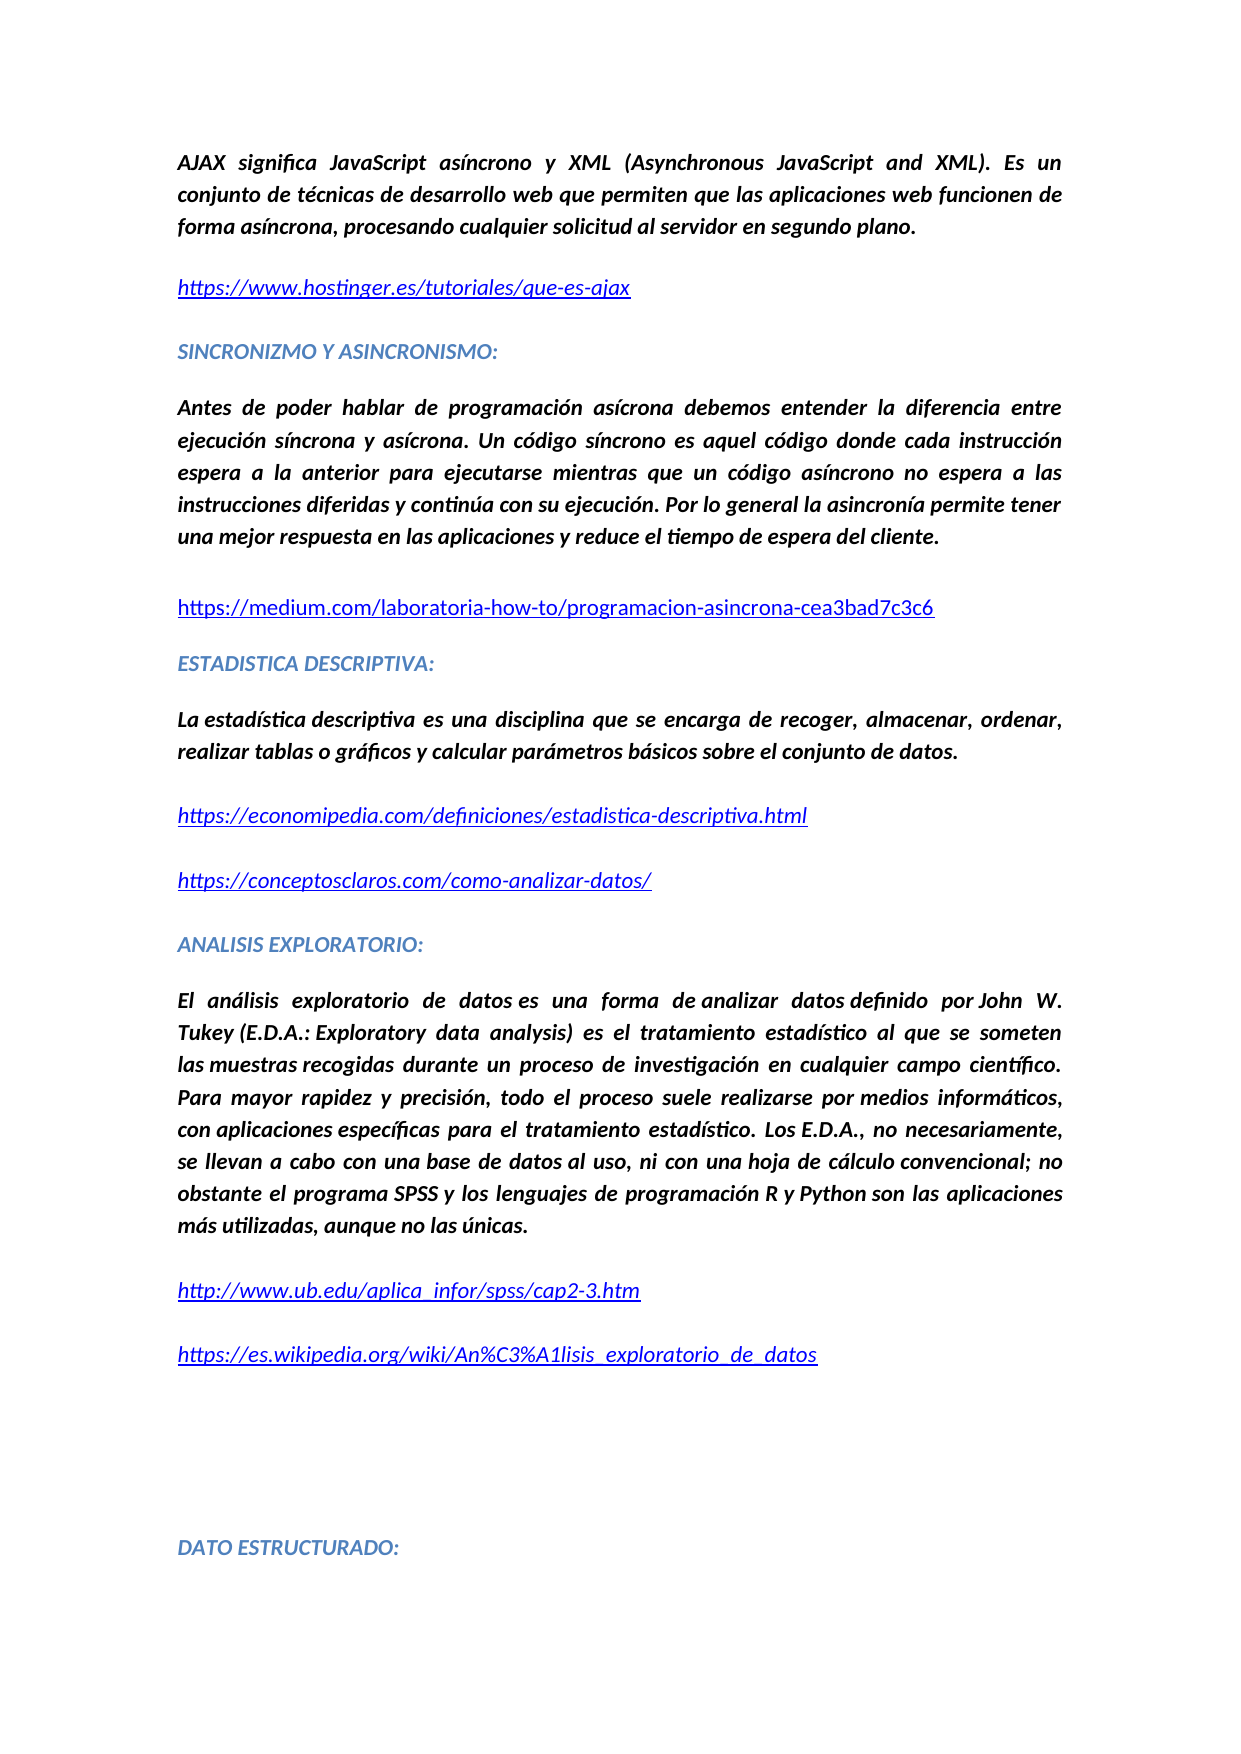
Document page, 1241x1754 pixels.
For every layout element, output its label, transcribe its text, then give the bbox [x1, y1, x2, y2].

text ANALISIS EXPLORATORIO: [177, 930, 1063, 958]
text AJAX significa JavaScript asíncrono y XML (Asynchronous JavaScript and XML). Es un conjunto de técnicas de desarrollo web que permiten que las aplicaciones web funcionen de forma asíncrona, procesando cualquier solicitud al servidor en segundo plano. [177, 148, 1063, 240]
text El análisis exploratorio de datos es una forma de analizar datos definido por John W. Tukey (E.D.A.: Exploratory data analysis) es el tratamiento estadístico al que se someten las muestras recogidas durante un proceso de investigación en cualquier campo científico. Para mayor rapidez y precisión, todo el proceso suele realizarse por medios informáticos, con aplicaciones específicas para el tratamiento estadístico. Los E.D.A., no necesariamente, se llevan a cabo con una base de datos al uso, ni con una hoja de cálculo convencional; no obstante el programa SPSS y los lenguajes de programación R y Python son las aplicaciones más utilizadas, aunque no las únicas. [177, 986, 1063, 1239]
text https://medium.com/laboratoria-how-to/programacion-asincrona-cea3bad7c3c6 [177, 593, 1063, 621]
text SINCRONIZMO Y ASINCRONISMO: [177, 337, 1063, 366]
text Antes de poder hablar de programación asícrona debemos entender la diferencia entre ejecución síncrona y asícrona. Un código síncrono es aquel código donde cada instrucción espera a la anterior para ejecutarse mientras que un código asíncrono no espera a las instrucciones diferidas y continúa con su ejecución. Por lo general la asincronía permite tener una mejor respuesta en las aplicaciones y reduce el tiempo de espera del cliente. [177, 393, 1063, 550]
text https://www.hostinger.es/tutoriales/que-es-ajax [177, 273, 1063, 301]
text https://es.wikipedia.org/wiki/An%C3%A1lisis_exploratorio_de_datos [177, 1340, 1063, 1368]
text ESTADISTICA DESCRIPTIVA: [177, 649, 1063, 677]
text La estadística descriptiva es una disciplina que se encarga de recoger, almacenar, ordenar, realizar tablas o gráficos y calcular parámetros básicos sobre el conjunto de datos. [177, 705, 1063, 765]
text https://conceptosclaros.com/como-analizar-datos/ [177, 866, 1063, 894]
text http://www.ub.edu/aplica_infor/spss/cap2-3.htm [177, 1276, 1063, 1304]
text DATO ESTRUCTURADO: [177, 1533, 1063, 1561]
text https://economipedia.com/definiciones/estadistica-descriptiva.html [177, 801, 1063, 829]
